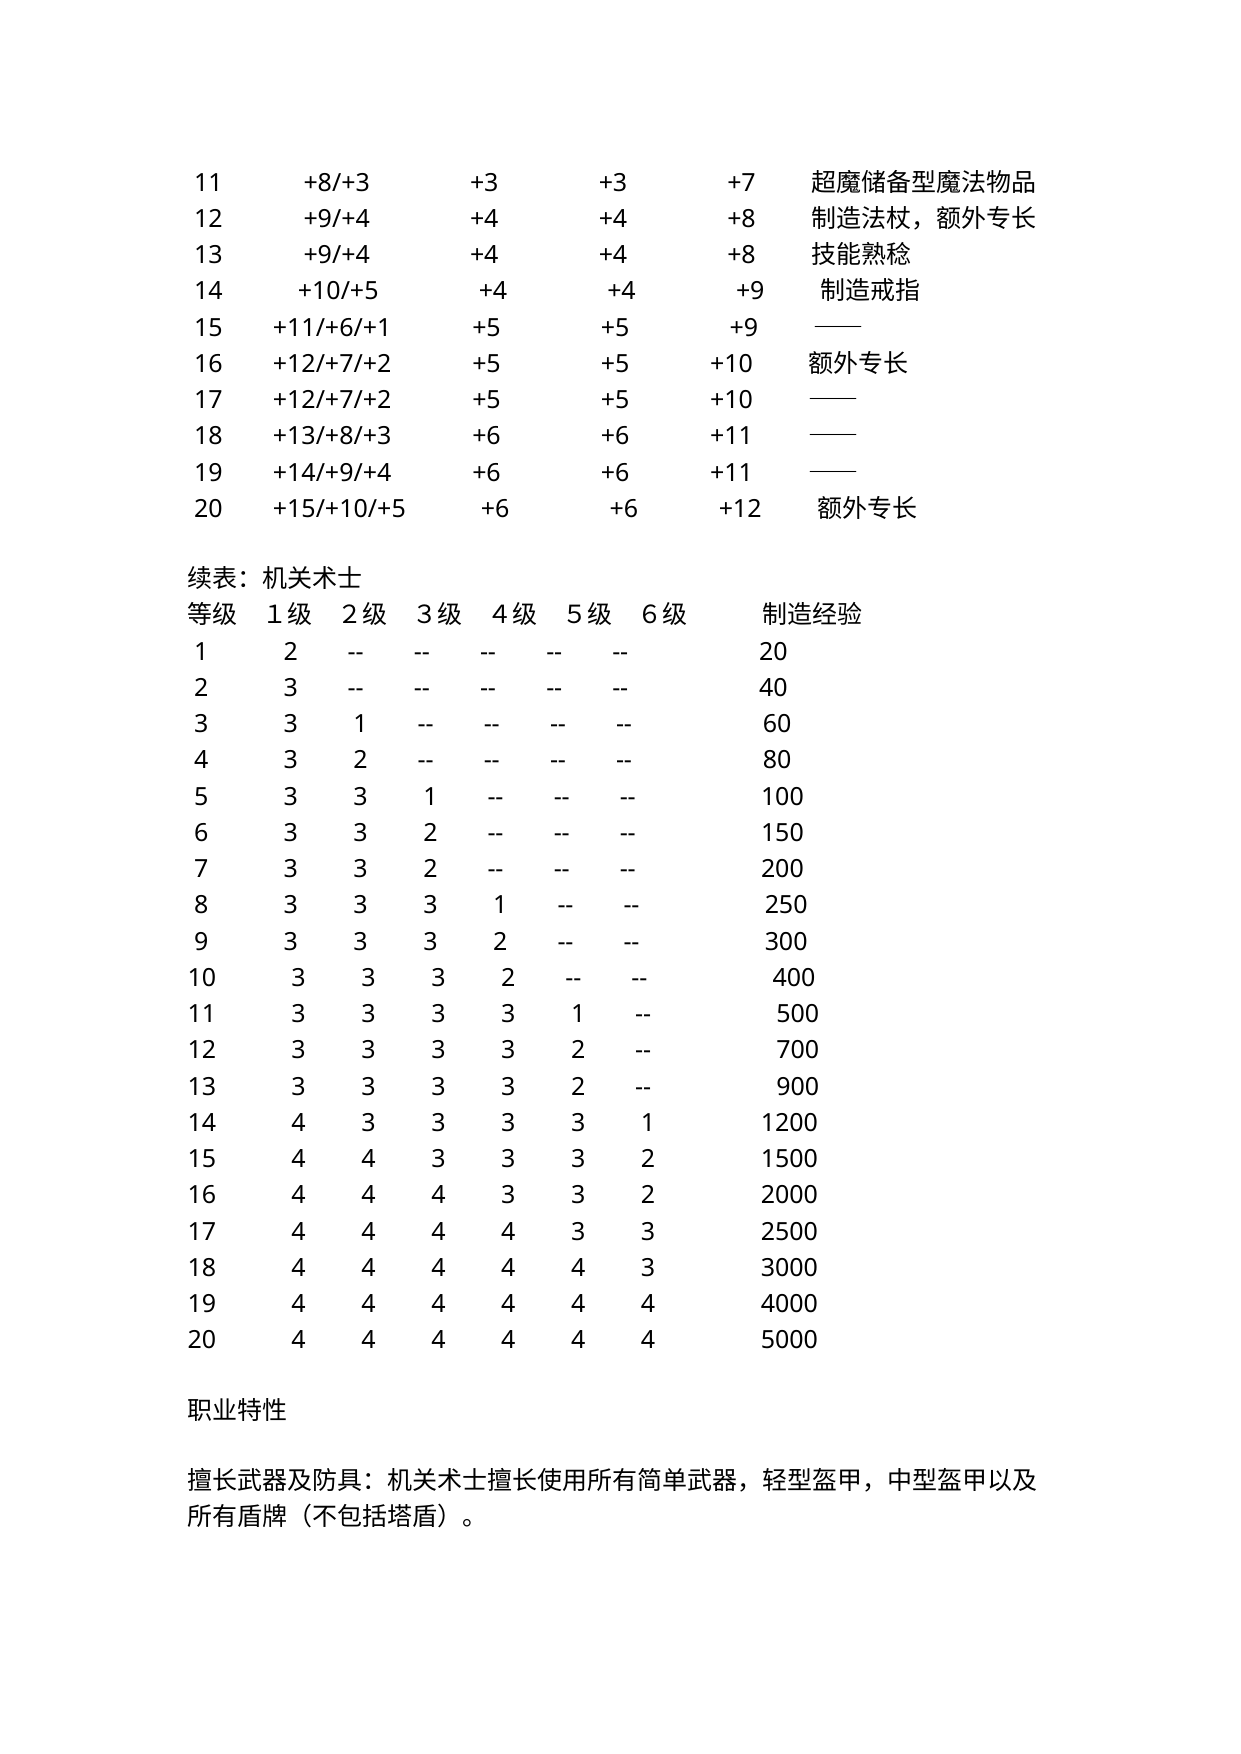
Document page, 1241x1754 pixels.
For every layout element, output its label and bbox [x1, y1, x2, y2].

text [187, 162, 1053, 1533]
